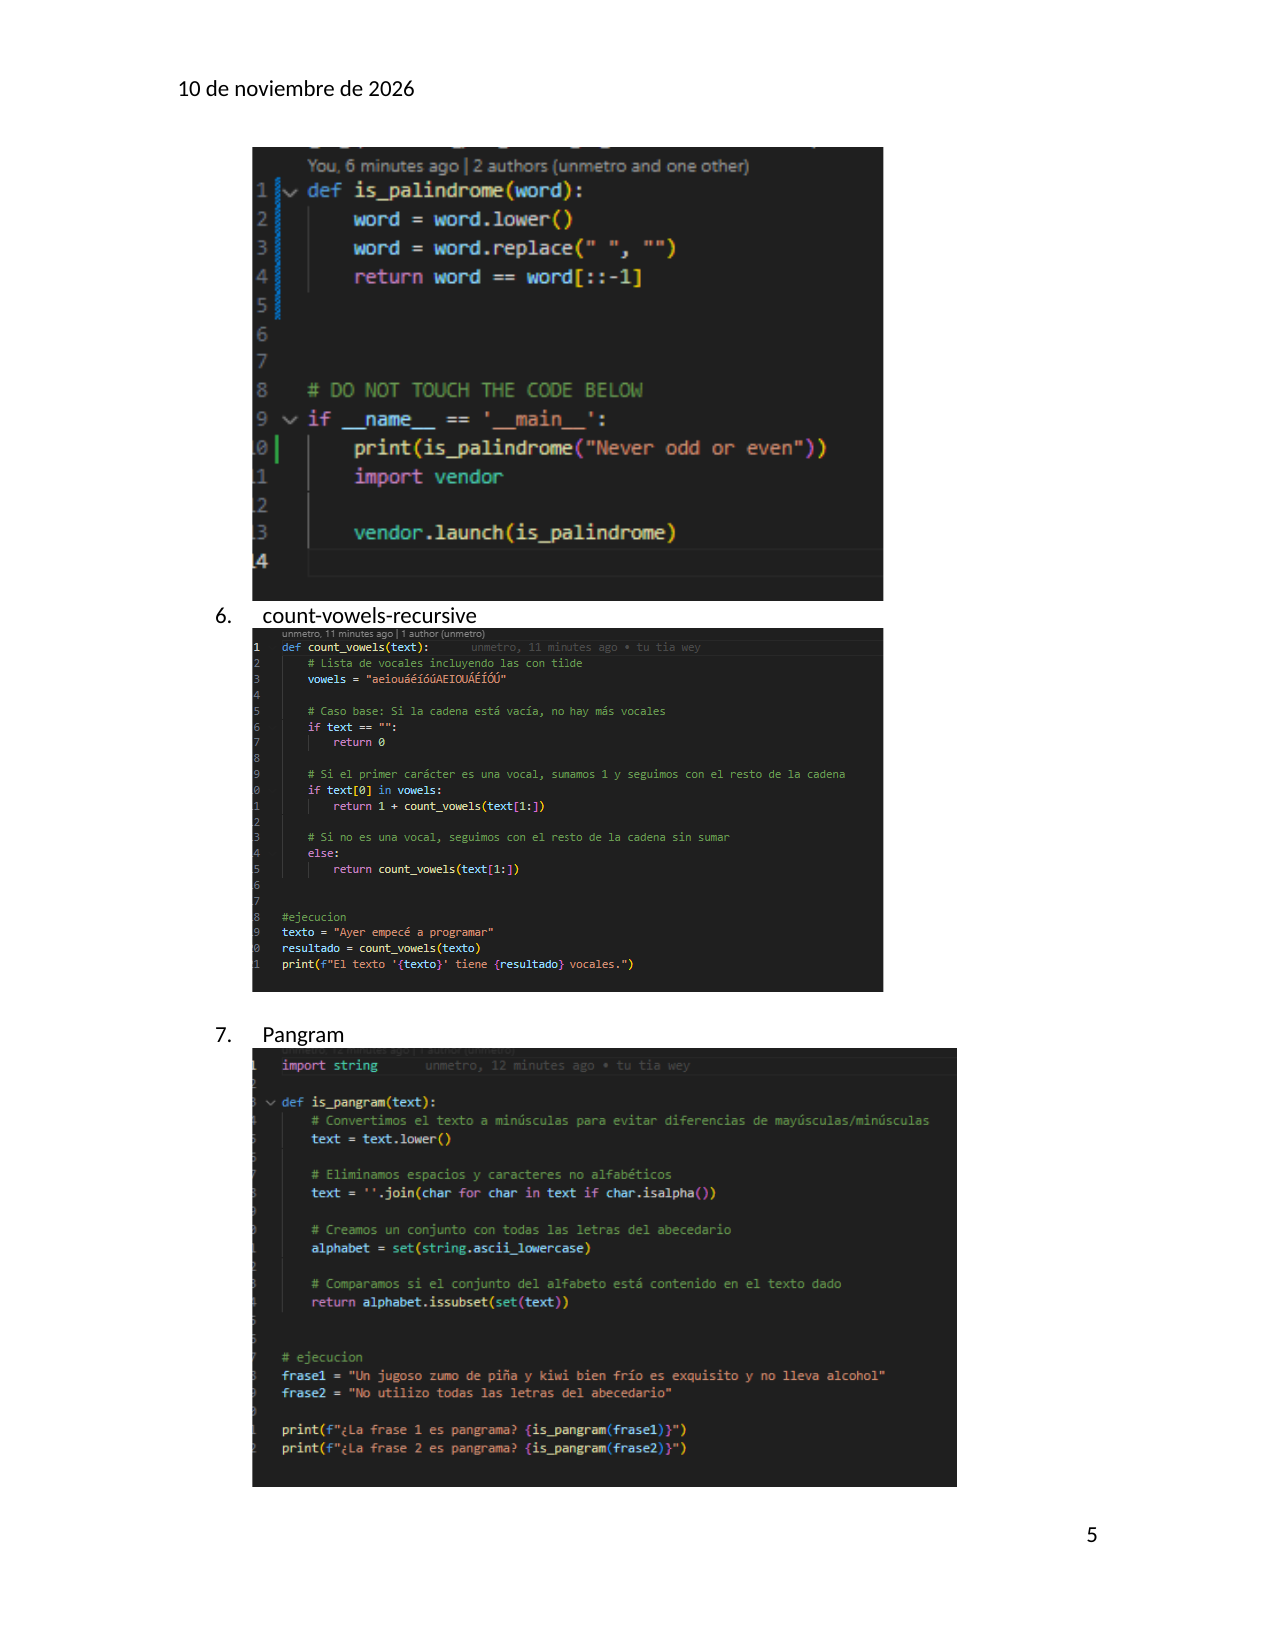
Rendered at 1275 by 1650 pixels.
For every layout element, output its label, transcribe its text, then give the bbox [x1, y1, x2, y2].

picture [252, 147, 884, 601]
picture [252, 1048, 957, 1487]
list count-vowels-recursive [215, 601, 1098, 629]
picture [252, 628, 884, 992]
list Pangram [215, 1020, 1098, 1048]
